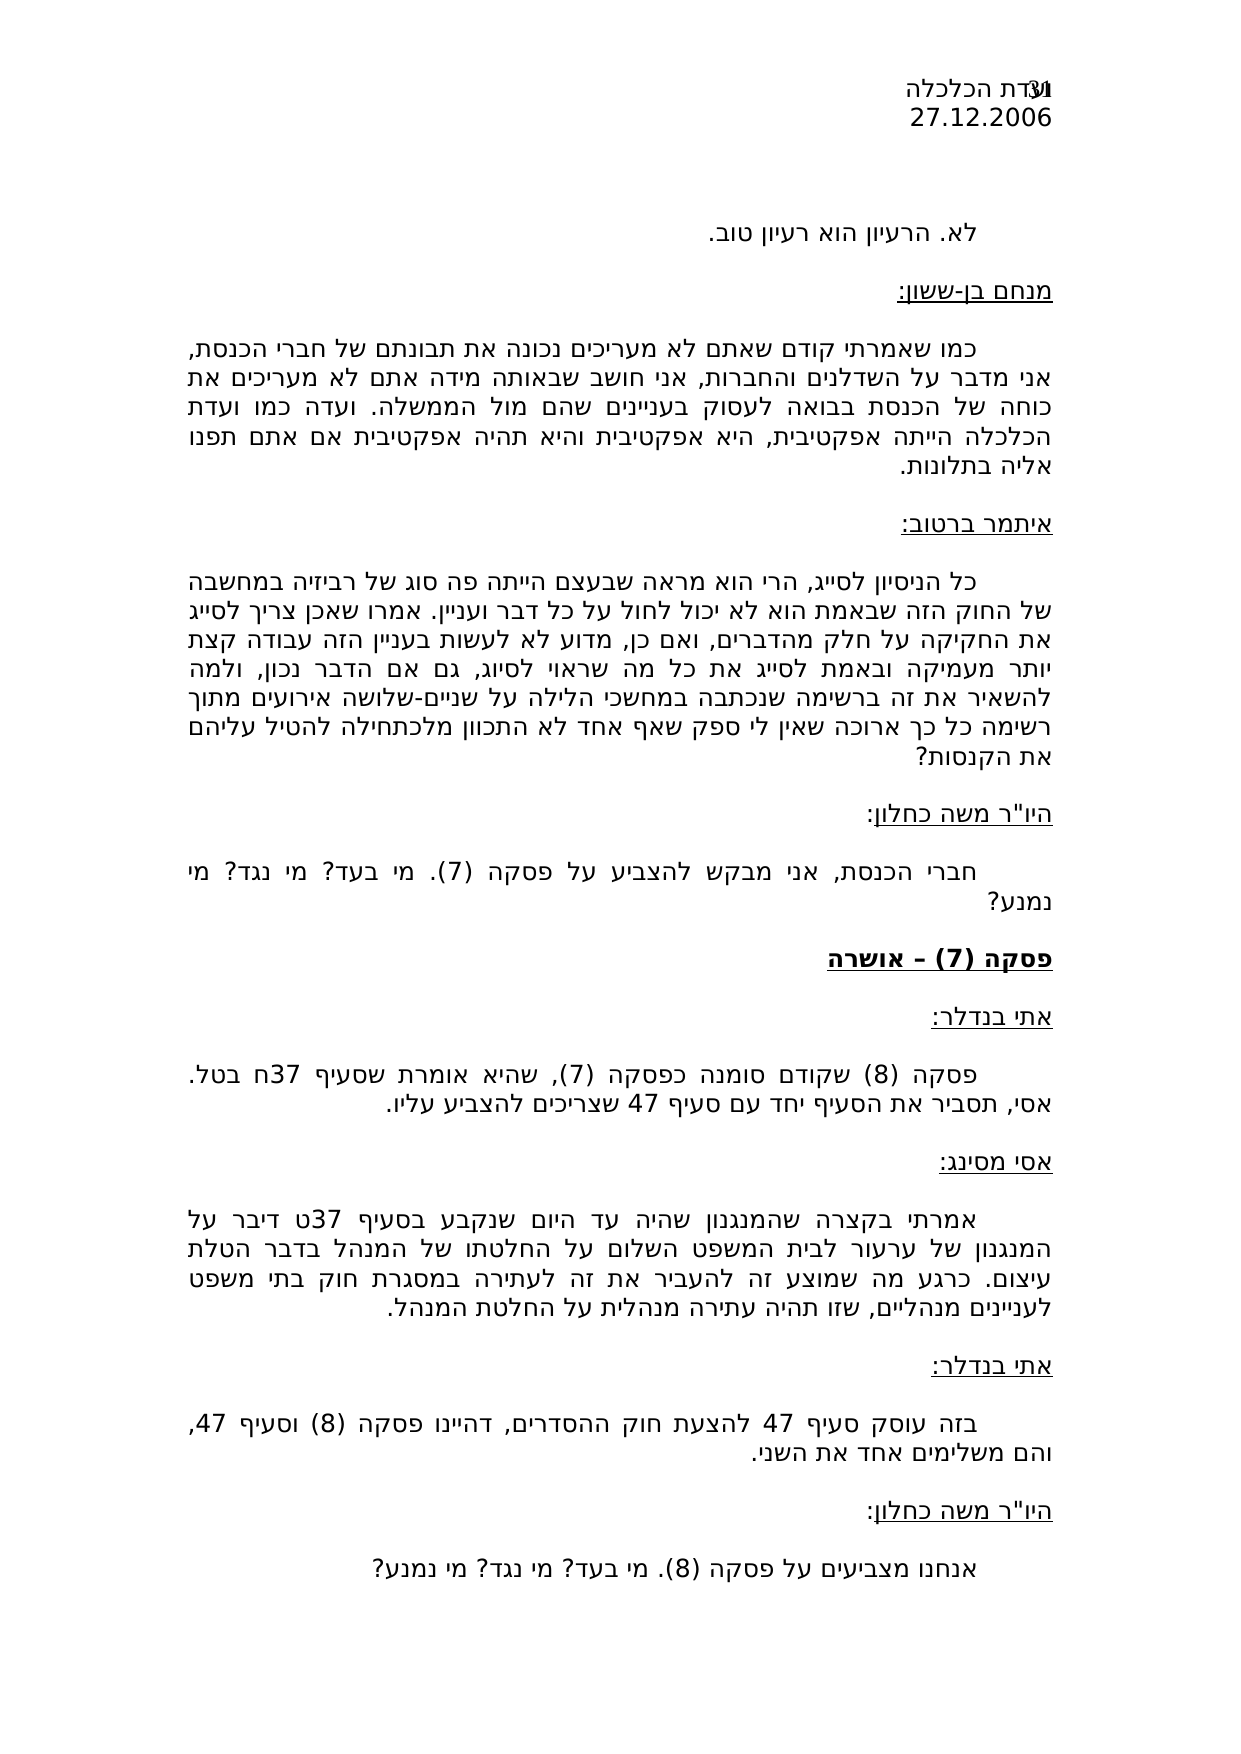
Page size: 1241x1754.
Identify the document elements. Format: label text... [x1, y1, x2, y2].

text אתי בנדלר: [187, 1351, 1053, 1380]
text פסקה (7) – אושרה [187, 944, 1053, 974]
text חברי הכנסת, אני מבקש להצביע על פסקה (7). מי בעד? מי נגד? מי נמנע? [187, 857, 1053, 916]
text פסקה (8) שקודם סומנה כפסקה (7), שהיא אומרת שסעיף 37ח בטל. אסי, תסביר את הסעיף יחד עם סעיף 47 שצריכים להצביע עליו. [187, 1060, 1053, 1119]
text כל הניסיון לסייג, הרי הוא מראה שבעצם הייתה פה סוג של רביזיה במחשבה של החוק הזה שבאמת הוא לא יכול לחול על כל דבר ועניין. אמרו שאכן צריך לסייג את החקיקה על חלק מהדברים, ואם כן, מדוע לא לעשות בעניין הזה עבודה קצת יותר מעמיקה ובאמת לסייג את כל מה שראוי לסיוג, גם אם הדבר נכון, ולמה להשאיר את זה ברשימה שנכתבה במחשכי הלילה על שניים-שלושה אירועים מתוך רשימה כל כך ארוכה שאין לי ספק שאף אחד לא התכוון מלכתחילה להטיל עליהם את הקנסות? [187, 567, 1053, 771]
text כמו שאמרתי קודם שאתם לא מעריכים נכונה את תבונתם של חברי הכנסת, אני מדבר על השדלנים והחברות, אני חושב שבאותה מידה אתם לא מעריכים את כוחה של הכנסת בבואה לעסוק בעניינים שהם מול הממשלה. ועדה כמו ועדת הכלכלה הייתה אפקטיבית, היא אפקטיבית והיא תהיה אפקטיבית אם אתם תפנו אליה בתלונות. [187, 334, 1053, 480]
text אנחנו מצביעים על פסקה (8). מי בעד? מי נגד? מי נמנע? [187, 1554, 1053, 1583]
text אתי בנדלר: [187, 1002, 1053, 1032]
text איתמר ברטוב: [187, 509, 1053, 538]
text בזה עוסק סעיף 47 להצעת חוק ההסדרים, דהיינו פסקה (8) וסעיף 47, והם משלימים אחד את השני. [187, 1409, 1053, 1467]
text היו"ר משה כחלון: [187, 1496, 1053, 1525]
text אסי מסינג: [187, 1147, 1053, 1177]
text היו"ר משה כחלון: [187, 799, 1053, 829]
text לא. הרעיון הוא רעיון טוב. [187, 218, 1053, 247]
text מנחם בן-ששון: [187, 276, 1053, 305]
text אמרתי בקצרה שהמנגנון שהיה עד היום שנקבע בסעיף 37ט דיבר על המנגנון של ערעור לבית המשפט השלום על החלטתו של המנהל בדבר הטלת עיצום. כרגע מה שמוצע זה להעביר את זה לעתירה במסגרת חוק בתי משפט לעניינים מנהליים, שזו תהיה עתירה מנהלית על החלטת המנהל. [187, 1205, 1053, 1322]
